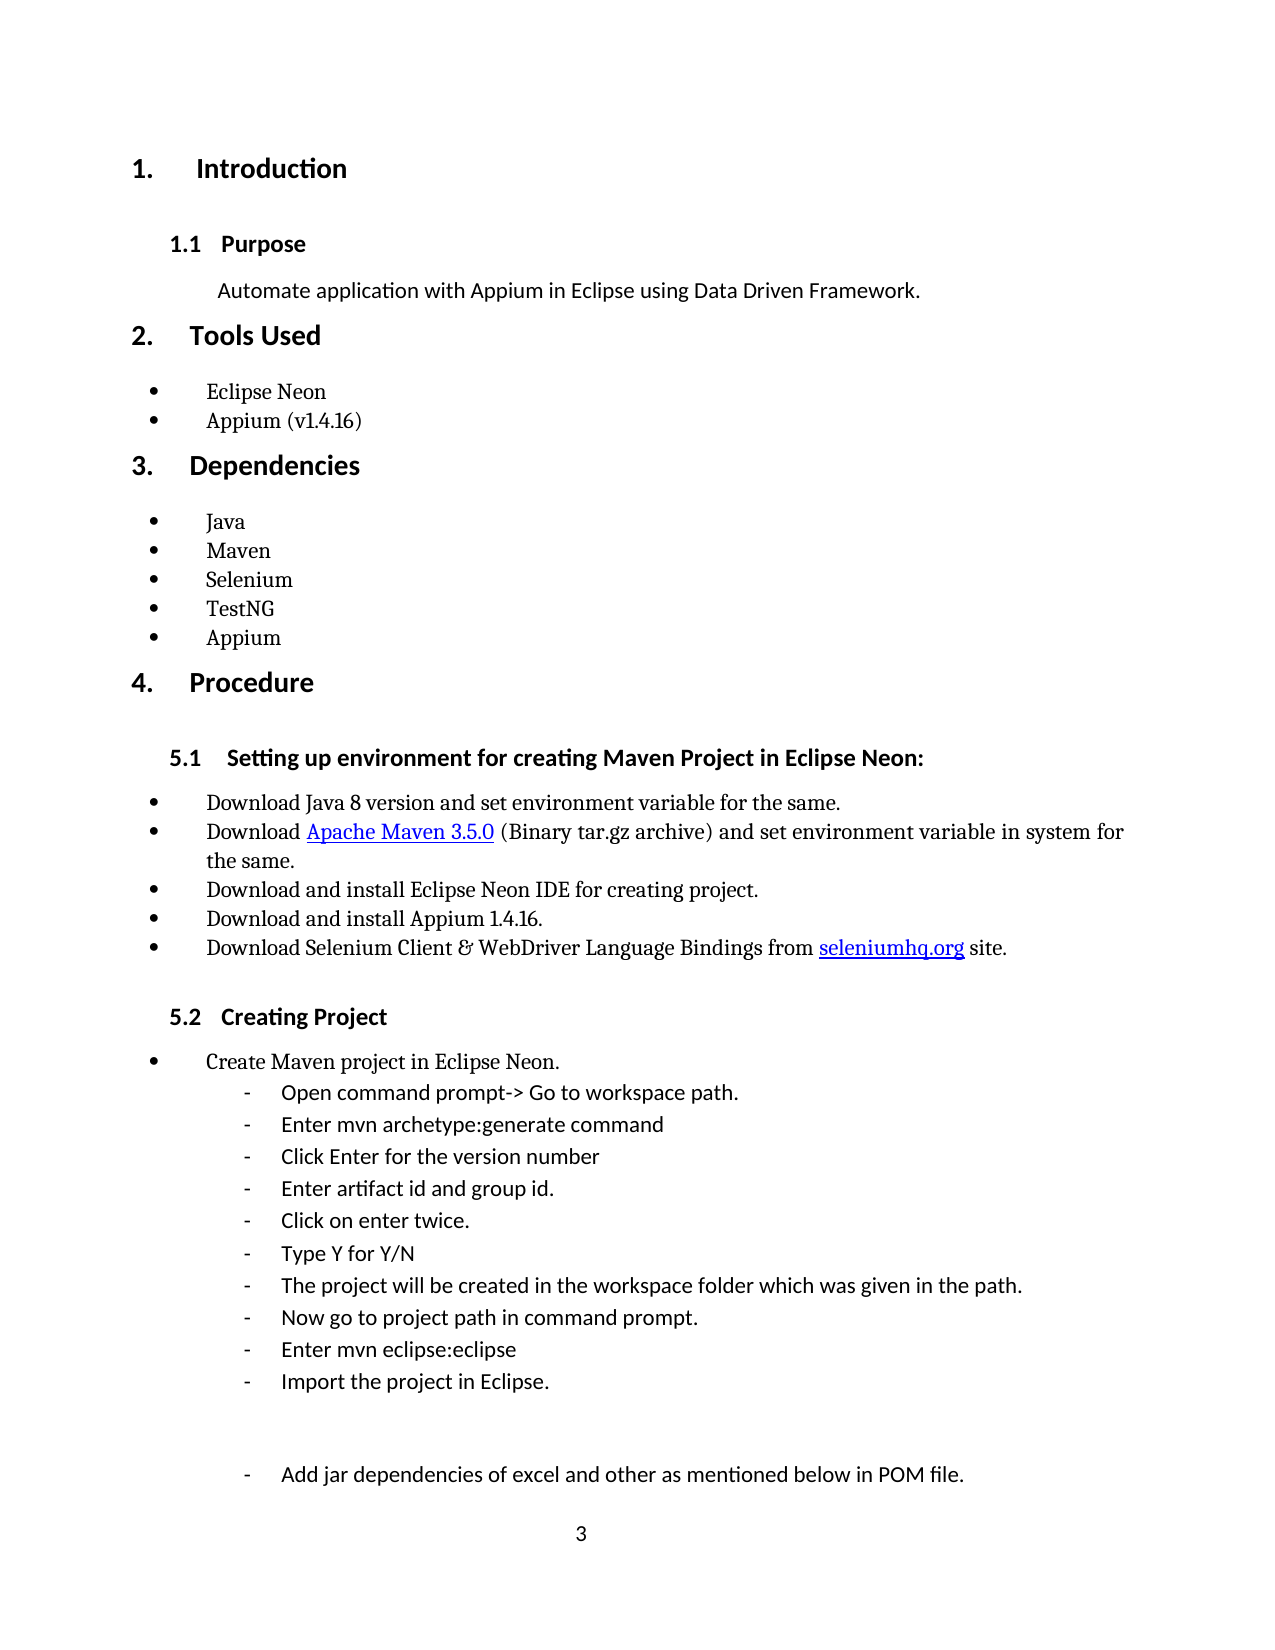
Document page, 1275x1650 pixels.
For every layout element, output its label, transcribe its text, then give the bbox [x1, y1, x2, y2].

list TestNG [150, 596, 1125, 622]
subtitle Procedure [131, 664, 1125, 700]
list Download and install Eclipse Neon IDE for creating project. [150, 877, 1125, 903]
list Enter artifact id and group id. [244, 1174, 1125, 1202]
list The project will be created in the workspace folder which was given in the path. [244, 1271, 1125, 1299]
list Download Selenium Client & WebDriver Language Bindings from seleniumhq.org site. [150, 935, 1125, 961]
list Enter mvn eclipse:eclipse [244, 1335, 1125, 1363]
subtitle Dependencies [131, 447, 1125, 483]
list Click Enter for the version number [244, 1142, 1125, 1170]
list Now go to project path in command prompt. [244, 1303, 1125, 1331]
list Create Maven project in Eclipse Neon. [150, 1049, 1125, 1075]
list Add jar dependencies of excel and other as mentioned below in POM file. [244, 1460, 1125, 1488]
list Appium [150, 625, 1125, 651]
list Import the project in Eclipse. [244, 1367, 1125, 1396]
list Click on enter twice. [244, 1207, 1125, 1234]
list Download Apache Maven 3.5.0 (Binary tar.gz archive) and set environment variable in system for the same. [150, 819, 1125, 874]
list Maven [150, 538, 1125, 564]
list Type Y for Y/N [244, 1239, 1125, 1267]
list Java [150, 509, 1125, 535]
list Open command prompt-> Go to workspace path. [244, 1078, 1125, 1106]
list Enter mvn archetype:generate command [244, 1110, 1125, 1138]
list Selenium [150, 567, 1125, 593]
text Automate application with Appium in Eclipse using Data Driven Framework. [216, 276, 1125, 304]
subtitle Introduction [131, 150, 1125, 186]
list Download and install Appium 1.4.16. [150, 906, 1125, 932]
list Download Java 8 version and set environment variable for the same. [150, 790, 1125, 816]
subtitle Creating Project [169, 1001, 1125, 1032]
list Appium (v1.4.16) [150, 408, 1125, 434]
subtitle Tools Used [131, 317, 1125, 353]
subtitle Setting up environment for creating Maven Project in Eclipse Neon: [169, 743, 1125, 773]
list Eclipse Neon [150, 379, 1125, 405]
subtitle Purpose [169, 228, 1125, 259]
